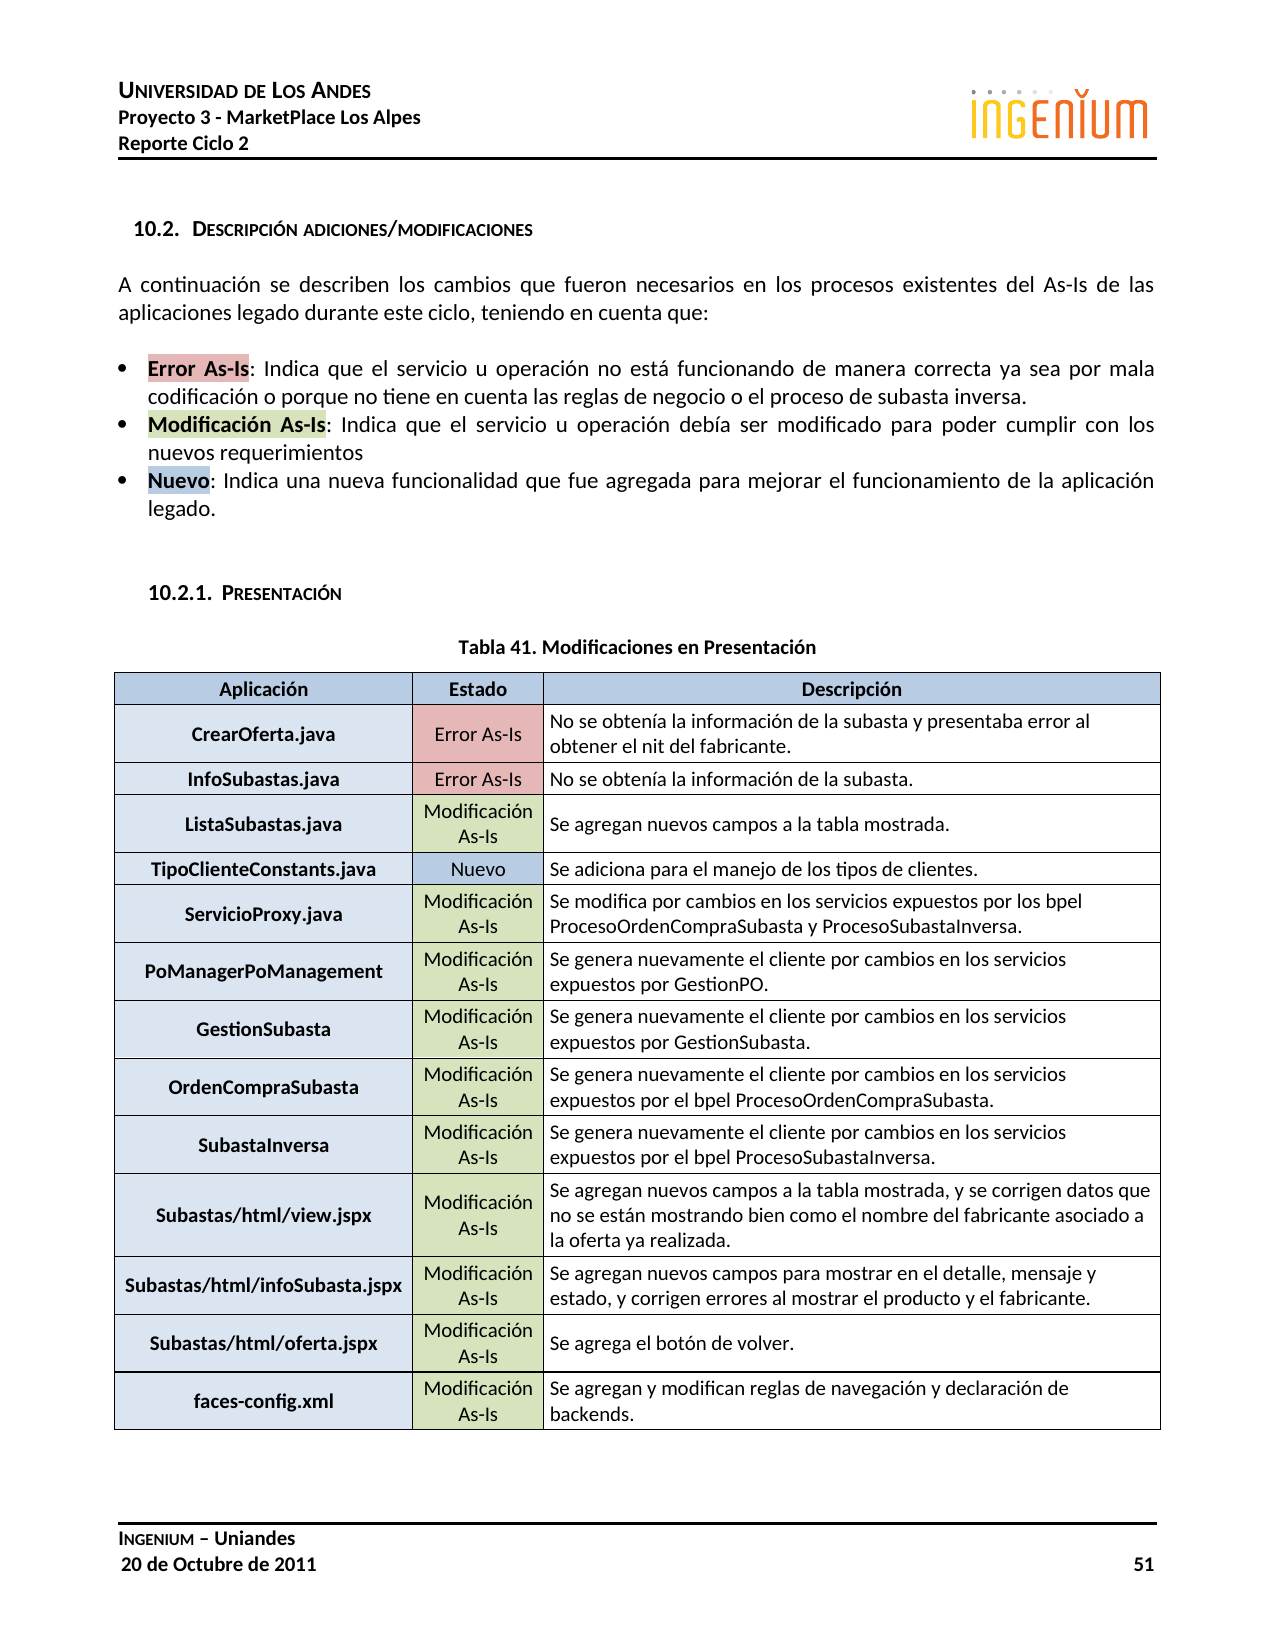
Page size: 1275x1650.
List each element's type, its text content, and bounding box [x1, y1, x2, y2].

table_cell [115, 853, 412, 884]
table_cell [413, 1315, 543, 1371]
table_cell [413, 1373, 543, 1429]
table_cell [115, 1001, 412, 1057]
text A continuación se describen los cambios que fueron necesarios en los procesos existentes del As-Is de las aplicaciones legado durante este ciclo, teniendo en cuenta que: [118, 270, 1157, 326]
list Error As-Is: Indica que el servicio u operación no está funcionando de manera correcta ya sea por mala codificación o porque no tiene en cuenta las reglas de negocio o el proceso de subasta inversa. [118, 354, 1157, 410]
list Modificación As-Is: Indica que el servicio u operación debía ser modificado para poder cumplir con los nuevos requerimientos [118, 410, 1157, 466]
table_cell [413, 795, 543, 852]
list Nuevo: Indica una nueva funcionalidad que fue agregada para mejorar el funcionamiento de la aplicación legado. [118, 466, 1157, 522]
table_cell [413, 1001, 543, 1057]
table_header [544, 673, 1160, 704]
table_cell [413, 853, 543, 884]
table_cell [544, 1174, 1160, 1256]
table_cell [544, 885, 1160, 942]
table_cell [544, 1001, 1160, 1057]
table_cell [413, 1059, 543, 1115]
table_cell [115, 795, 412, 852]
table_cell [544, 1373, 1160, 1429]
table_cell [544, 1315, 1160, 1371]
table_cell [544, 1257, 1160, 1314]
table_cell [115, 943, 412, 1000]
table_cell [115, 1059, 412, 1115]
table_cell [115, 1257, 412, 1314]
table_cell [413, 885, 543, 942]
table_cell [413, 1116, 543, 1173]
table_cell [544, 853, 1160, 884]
picture [971, 89, 1154, 150]
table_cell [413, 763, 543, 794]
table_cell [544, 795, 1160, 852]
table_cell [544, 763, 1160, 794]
list Presentación [148, 578, 1157, 606]
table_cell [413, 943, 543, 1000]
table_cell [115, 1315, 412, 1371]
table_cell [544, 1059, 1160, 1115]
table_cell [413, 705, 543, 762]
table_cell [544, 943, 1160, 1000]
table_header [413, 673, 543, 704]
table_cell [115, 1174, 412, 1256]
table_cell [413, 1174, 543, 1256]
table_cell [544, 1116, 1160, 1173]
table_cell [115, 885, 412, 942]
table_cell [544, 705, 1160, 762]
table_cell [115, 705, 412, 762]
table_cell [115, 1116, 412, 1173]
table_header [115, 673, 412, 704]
text Tabla 41. Modificaciones en Presentación [118, 634, 1157, 659]
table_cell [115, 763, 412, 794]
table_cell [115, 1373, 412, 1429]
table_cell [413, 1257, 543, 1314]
list Descripción adiciones/modificaciones [133, 214, 1157, 242]
